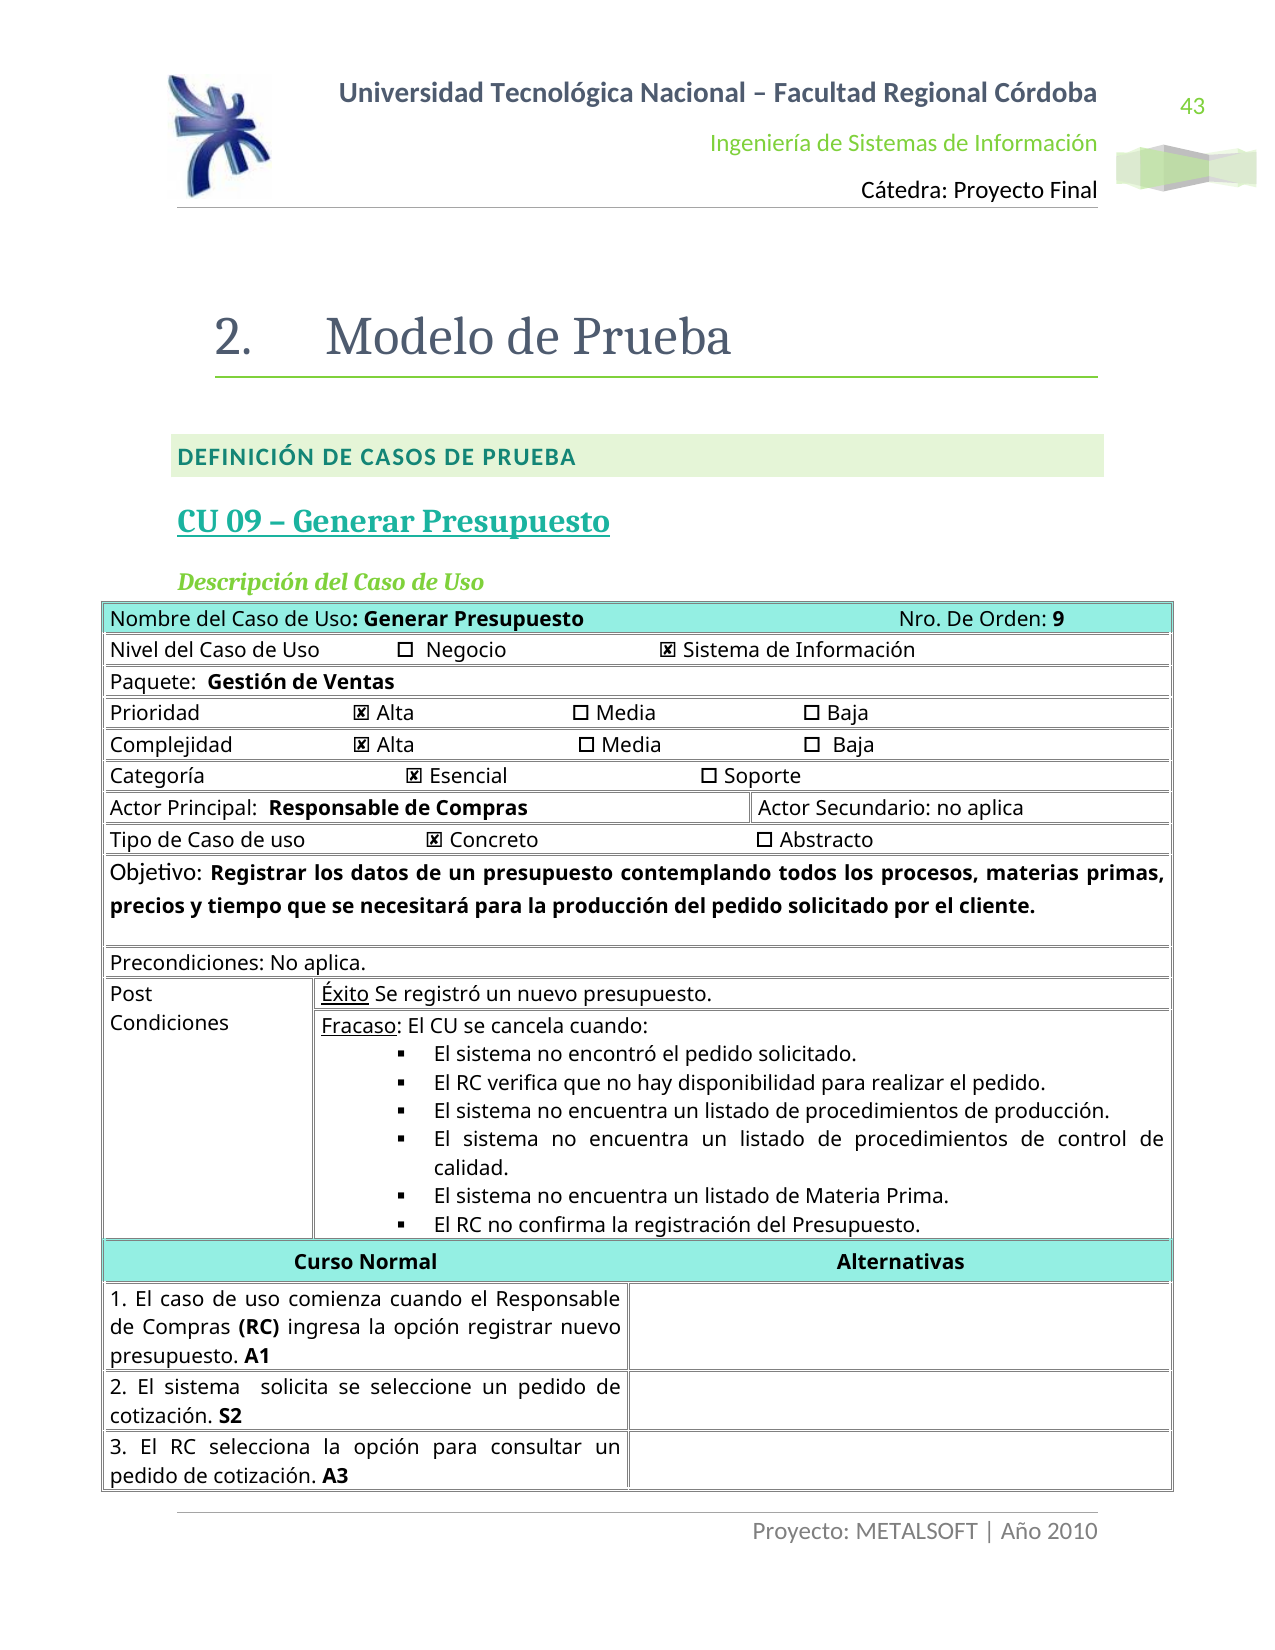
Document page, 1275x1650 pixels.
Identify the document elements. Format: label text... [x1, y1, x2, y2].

table_cell Alternativas [629, 1238, 1173, 1281]
table_cell Tipo de Caso de uso Concreto Abstracto [104, 822, 1171, 853]
table_cell [629, 1369, 1173, 1429]
table_header Nombre del Caso de Uso: Generar Presupuesto [104, 604, 891, 632]
table_cell Actor Secundario: no aplica [751, 790, 1173, 822]
table_cell Categoría Esencial Soporte [104, 759, 1171, 790]
table_cell 3. El RC selecciona la opción para consultar un pedido de cotización. A3 [102, 1429, 629, 1489]
table_cell Curso Normal [102, 1238, 629, 1281]
table_cell 2. El sistema solicita se seleccione un pedido de cotización. S2 [102, 1369, 629, 1429]
table_cell Fracaso: El CU se cancela cuando: El sistema no encontró el pedido solicitado. El RC verifica que no hay disponibilidad para realizar el pedido. El sistema no encuentra un listado de procedimientos de producción. El sistema no encuentra un listado de procedimientos de control de calidad. El sistema no encuentra un listado de Materia Prima. El RC no confirma la registración del Presupuesto. [315, 1008, 1171, 1238]
table_cell Objetivo: Registrar los datos de un presupuesto contemplando todos los procesos, materias primas, precios y tiempo que se necesitará para la producción del pedido solicitado por el cliente. [102, 853, 1173, 944]
table_cell [629, 1429, 1173, 1489]
table_cell Prioridad Alta Media Baja [102, 695, 1173, 727]
subtitle Descripción del Caso de Uso [177, 568, 1098, 596]
table_cell Complejidad Alta Media Baja [104, 727, 1171, 758]
table_header Nro. De Orden: 9 [891, 604, 1171, 632]
table_cell Actor Principal: Responsable de Compras [102, 790, 751, 822]
subtitle Definición de Casos de Prueba [177, 441, 1098, 471]
subtitle CU 09 – Generar Presupuesto [177, 503, 1098, 541]
picture [167, 74, 272, 199]
table_cell Paquete: Gestión de Ventas [104, 664, 1171, 695]
table_cell [630, 1281, 1171, 1369]
table_cell Precondiciones: No aplica. [104, 945, 1171, 976]
table_cell 1. El caso de uso comienza cuando el Responsable de Compras (RC) ingresa la opción registrar nuevo presupuesto. A1 [104, 1281, 627, 1369]
table_cell Post Condiciones [102, 976, 314, 1238]
subtitle Modelo de Prueba [215, 306, 1098, 376]
table_cell Éxito Se registró un nuevo presupuesto. [314, 976, 1173, 1008]
table_cell Nivel del Caso de Uso Negocio Sistema de Información [102, 632, 1173, 664]
